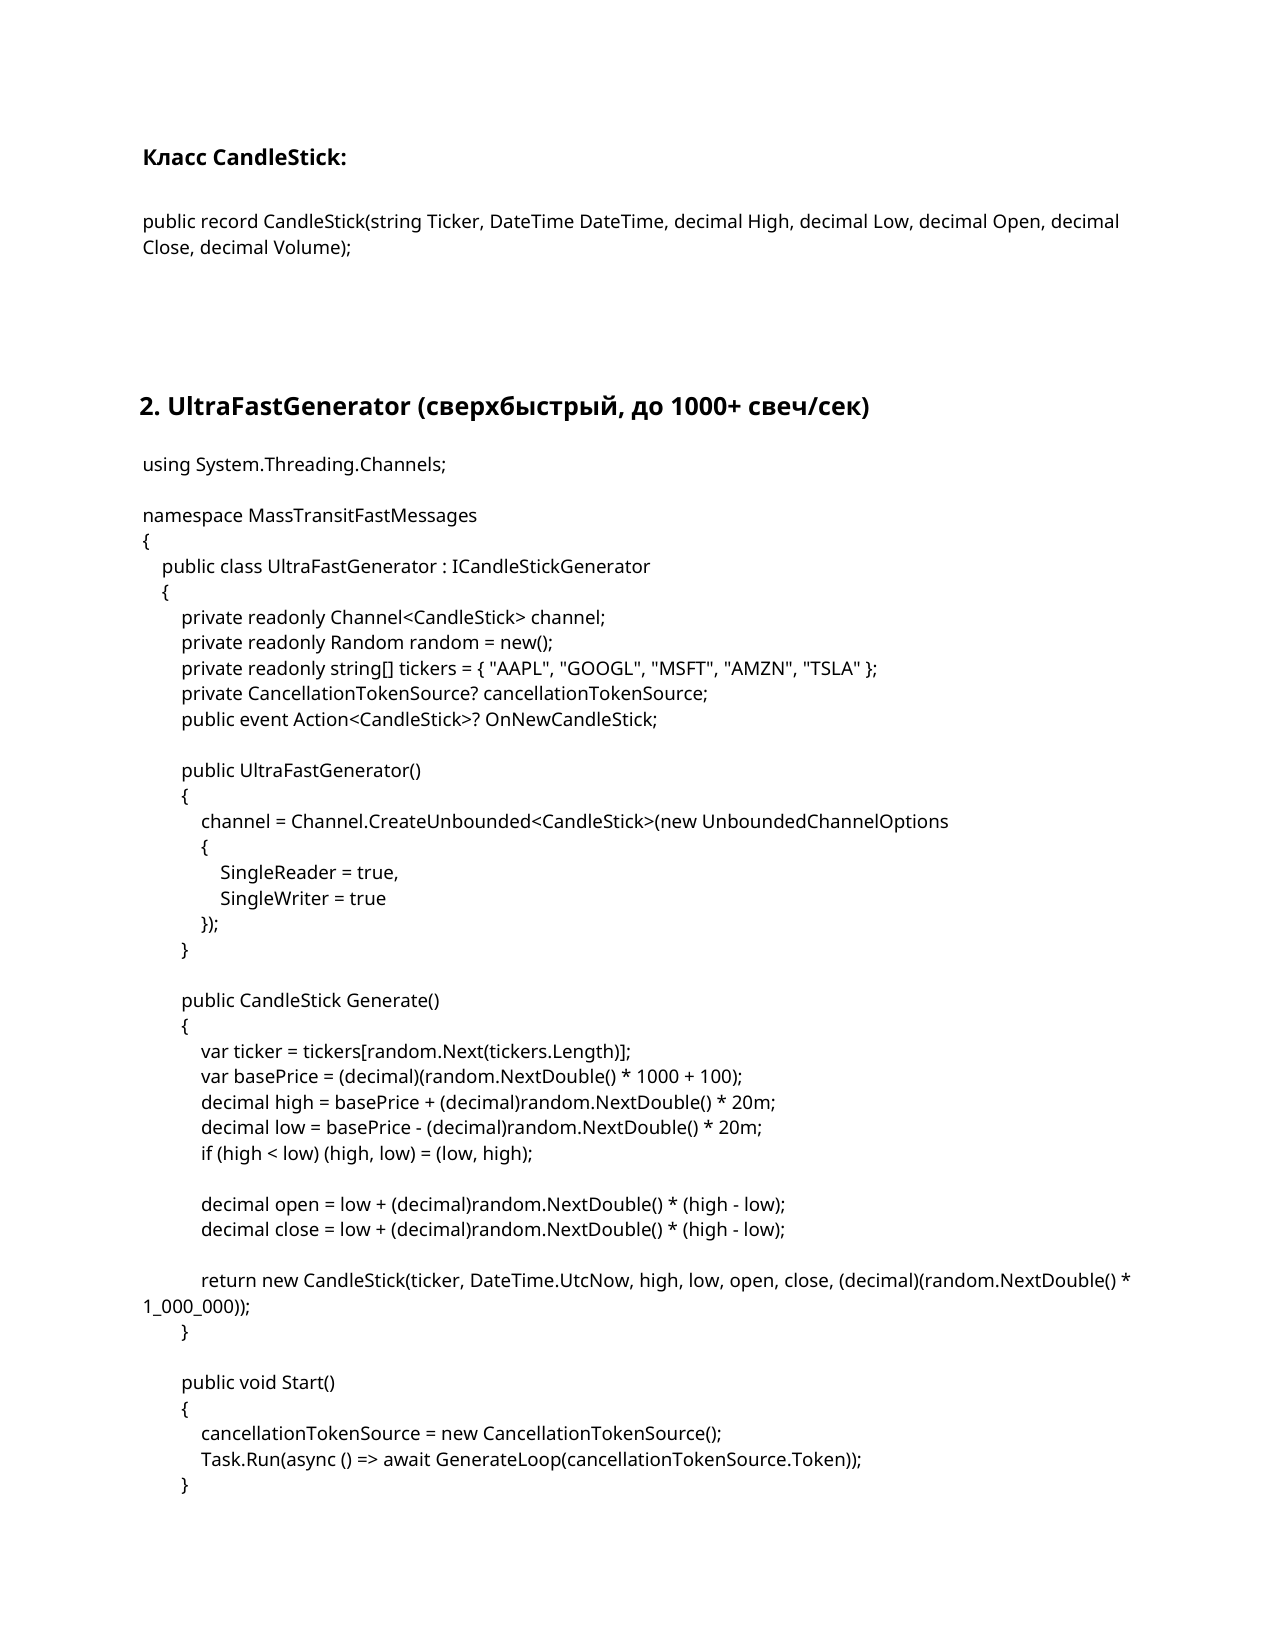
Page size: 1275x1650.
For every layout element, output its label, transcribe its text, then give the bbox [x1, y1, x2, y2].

text 2. UltraFastGenerator (сверхбыстрый, до 1000+ свеч/сек) [139, 389, 1133, 423]
text Класс CandleStick: [142, 142, 1133, 172]
